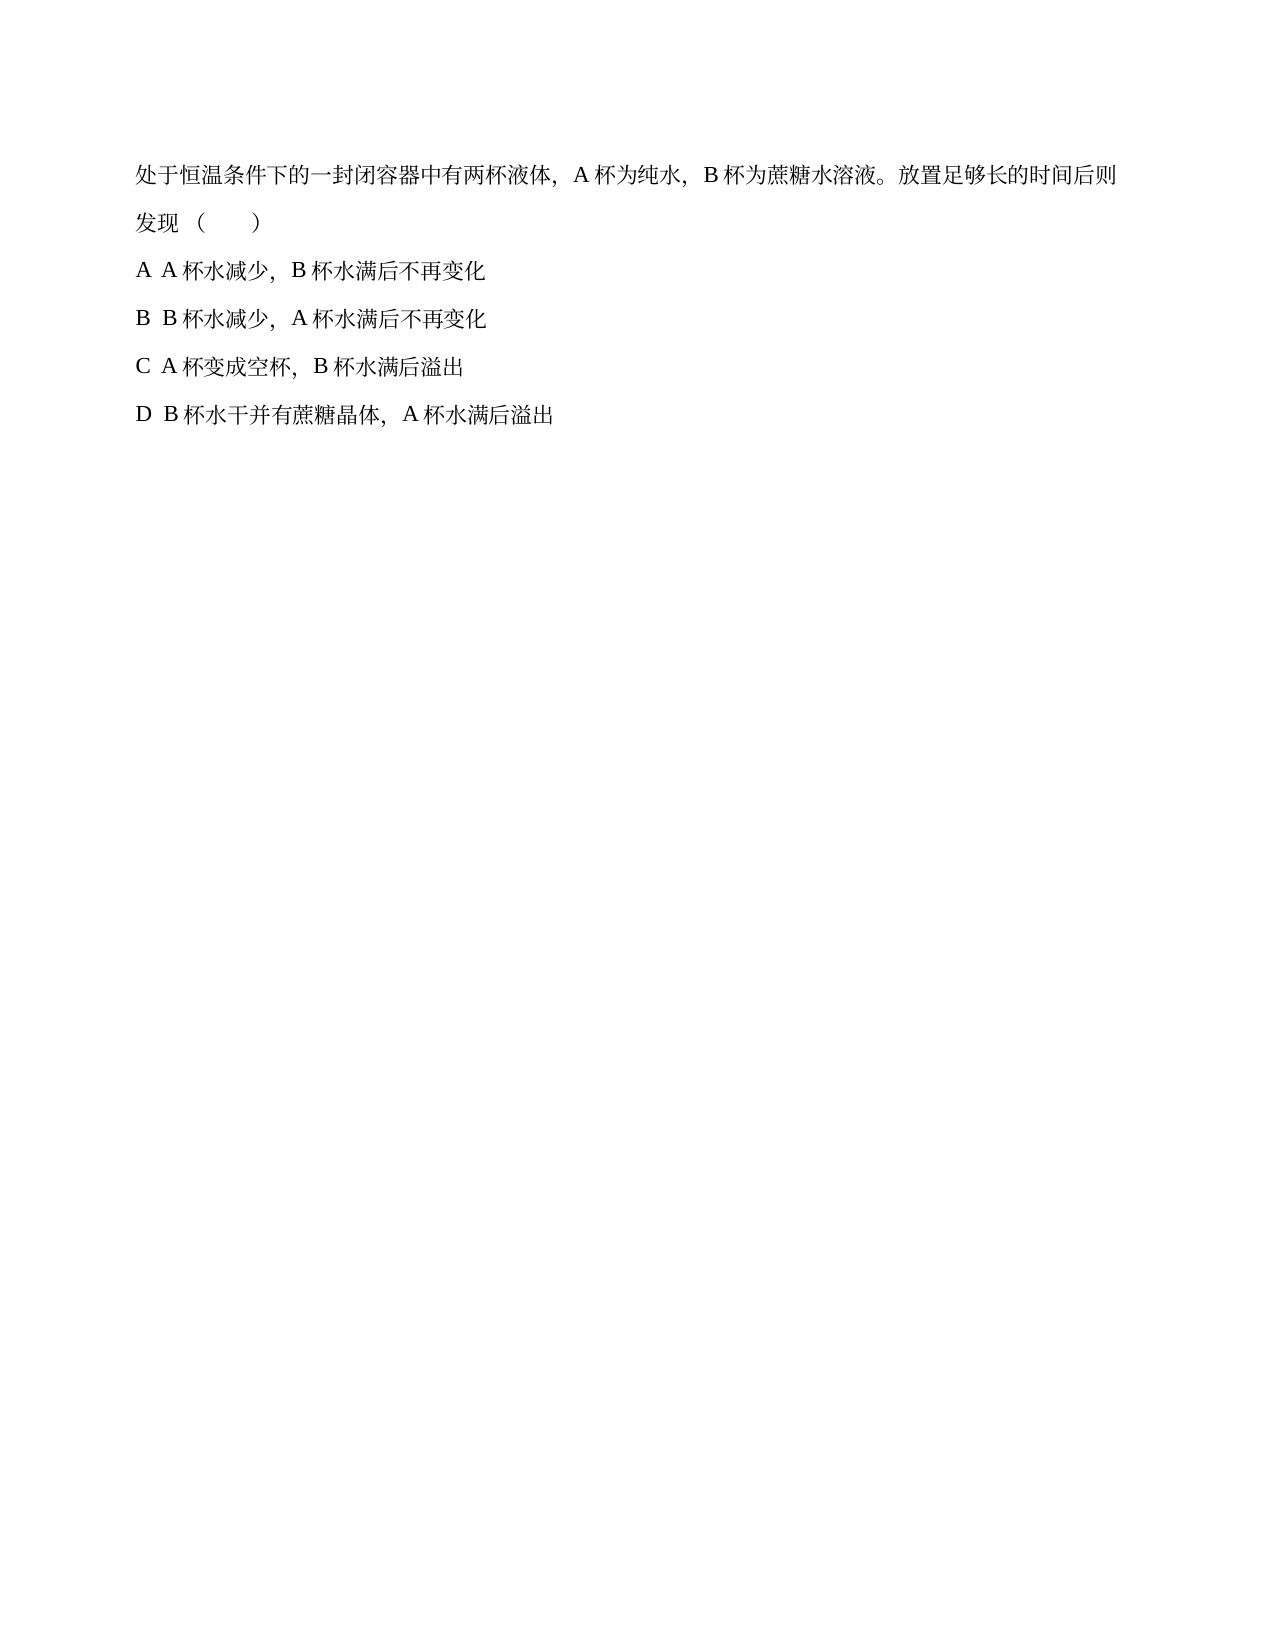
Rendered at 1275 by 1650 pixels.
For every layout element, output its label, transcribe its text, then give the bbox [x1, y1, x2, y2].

text B B杯水减少，A杯水满后不再变化 [135, 294, 1125, 342]
text 处于恒温条件下的一封闭容器中有两杯液体，A杯为纯水，B杯为蔗糖水溶液。放置足够长的时间后则发现 （ ） [135, 150, 1125, 246]
text C A杯变成空杯，B杯水满后溢出 [135, 342, 1125, 389]
text A A杯水减少，B杯水满后不再变化 [135, 246, 1125, 294]
text D B杯水干并有蔗糖晶体，A杯水满后溢出 [135, 389, 1125, 437]
